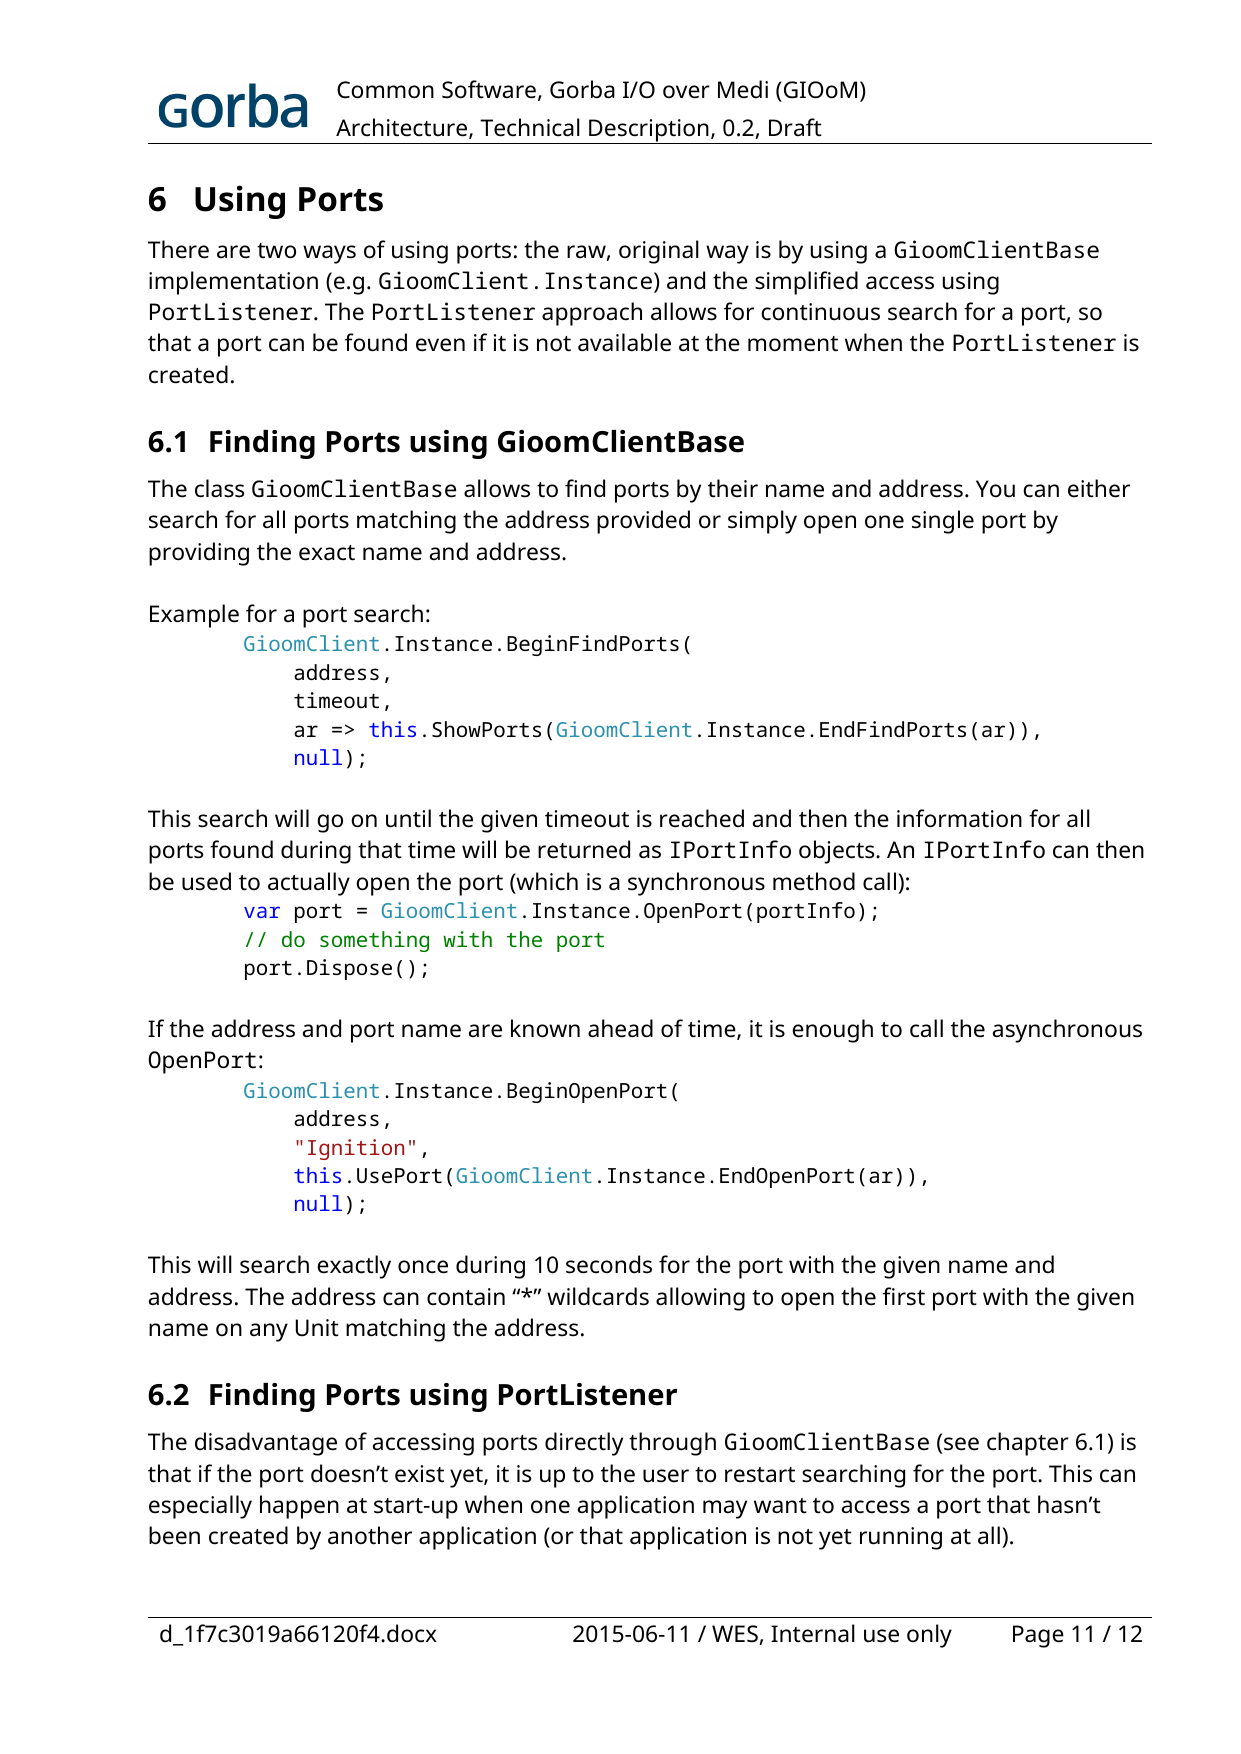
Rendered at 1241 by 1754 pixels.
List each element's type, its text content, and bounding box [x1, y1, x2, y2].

text This search will go on until the given timeout is reached and then the information for all ports found during that time will be returned as IPortInfo objects. An IPortInfo can then be used to actually open the port (which is a synchronous method call): [148, 803, 1152, 897]
text "Ignition", [148, 1133, 1152, 1161]
text port.Dispose(); [148, 953, 1152, 982]
picture [158, 83, 308, 128]
text null); [148, 743, 1152, 772]
text timeout, [148, 686, 1152, 715]
text This will search exactly once during 10 seconds for the port with the given name and address. The address can contain “*” wildcards allowing to open the first port with the given name on any Unit matching the address. [148, 1249, 1152, 1343]
text address, [148, 1104, 1152, 1133]
text var port = GioomClient.Instance.OpenPort(portInfo); [148, 897, 1152, 925]
text address, [148, 658, 1152, 686]
subtitle Finding Ports using PortListener [148, 1374, 1152, 1414]
text // do something with the port [148, 925, 1152, 953]
text If the address and port name are known ahead of time, it is enough to call the asynchronous OpenPort: [148, 1013, 1152, 1076]
text The class GioomClientBase allows to find ports by their name and address. You can either search for all ports matching the address provided or simply open one single port by providing the exact name and address. [148, 473, 1152, 567]
text GioomClient.Instance.BeginFindPorts( [148, 629, 1152, 658]
subtitle Finding Ports using GioomClientBase [148, 421, 1152, 461]
text this.UsePort(GioomClient.Instance.EndOpenPort(ar)), [148, 1161, 1152, 1189]
subtitle Using Ports [148, 176, 1152, 221]
text Example for a port search: [148, 598, 1152, 629]
text ar => this.ShowPorts(GioomClient.Instance.EndFindPorts(ar)), [148, 715, 1152, 743]
text null); [148, 1189, 1152, 1218]
text GioomClient.Instance.BeginOpenPort( [148, 1076, 1152, 1104]
text The disadvantage of accessing ports directly through GioomClientBase (see chapter 6.1) is that if the port doesn’t exist yet, it is up to the user to restart searching for the port. This can especially happen at start-up when one application may want to access a port that hasn’t been created by another application (or that application is not yet running at all). [148, 1426, 1152, 1551]
text There are two ways of using ports: the raw, original way is by using a GioomClientBase implementation (e.g. GioomClient.Instance) and the simplified access using PortListener. The PortListener approach allows for continuous search for a port, so that a port can be found even if it is not available at the moment when the PortListener is created. [148, 233, 1152, 390]
